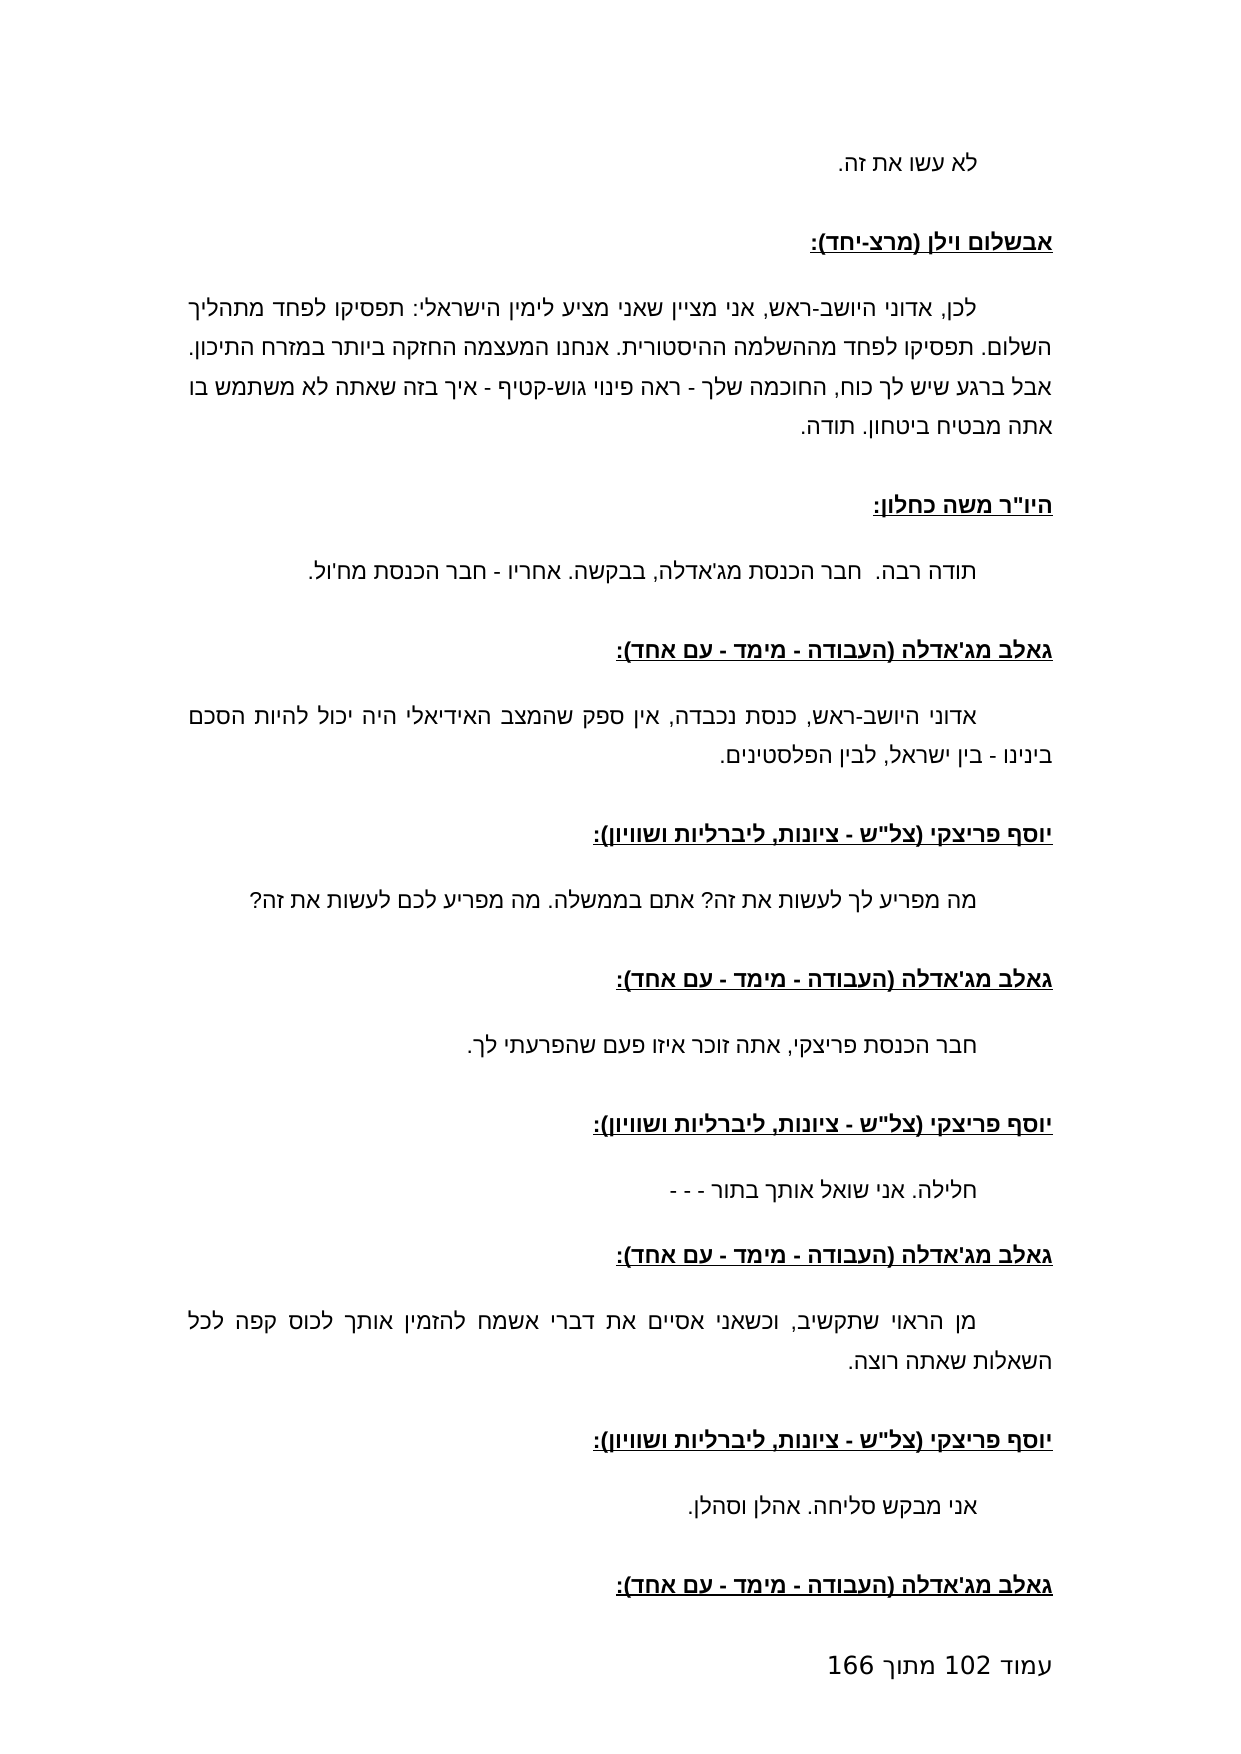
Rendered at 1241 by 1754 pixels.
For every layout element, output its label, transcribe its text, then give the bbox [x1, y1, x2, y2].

text אבשלום וילן (מרצ-יחד): [187, 229, 1053, 255]
text מן הראוי שתקשיב, וכשאני אסיים את דברי אשמח להזמין אותך לכוס קפה לכל השאלות שאתה רוצה. [187, 1308, 1053, 1374]
text חלילה. אני שואל אותך בתור - - - [187, 1177, 1053, 1203]
text היו"ר משה כחלון: [187, 492, 1053, 518]
text גאלב מג'אדלה (העבודה - מימד - עם אחד): [187, 966, 1053, 992]
text תודה רבה. חבר הכנסת מג'אדלה, בבקשה. אחריו - חבר הכנסת מח'ול. [187, 558, 1053, 584]
text חבר הכנסת פריצקי, אתה זוכר איזו פעם שהפרעתי לך. [187, 1032, 1053, 1058]
text מה מפריע לך לעשות את זה? אתם בממשלה. מה מפריע לכם לעשות את זה? [187, 887, 1053, 913]
text יוסף פריצקי (צל"ש - ציונות, ליברליות ושוויון): [187, 821, 1053, 848]
text גאלב מג'אדלה (העבודה - מימד - עם אחד): [187, 1242, 1053, 1269]
text לכן, אדוני היושב-ראש, אני מציין שאני מציע לימין הישראלי: תפסיקו לפחד מתהליך השלום. תפסיקו לפחד מההשלמה ההיסטורית. אנחנו המעצמה החזקה ביותר במזרח התיכון. אבל ברגע שיש לך כוח, החוכמה שלך - ראה פינוי גוש-קטיף - איך בזה שאתה לא משתמש בו אתה מבטיח ביטחון. תודה. [187, 295, 1053, 439]
text אדוני היושב-ראש, כנסת נכבדה, אין ספק שהמצב האידיאלי היה יכול להיות הסכם בינינו - בין ישראל, לבין הפלסטינים. [187, 703, 1053, 769]
text אני מבקש סליחה. אהלן וסהלן. [187, 1493, 1053, 1519]
text לא עשו את זה. [187, 150, 1053, 176]
text יוסף פריצקי (צל"ש - ציונות, ליברליות ושוויון): [187, 1427, 1053, 1453]
text יוסף פריצקי (צל"ש - ציונות, ליברליות ושוויון): [187, 1111, 1053, 1137]
text גאלב מג'אדלה (העבודה - מימד - עם אחד): [187, 1572, 1053, 1598]
text גאלב מג'אדלה (העבודה - מימד - עם אחד): [187, 637, 1053, 663]
